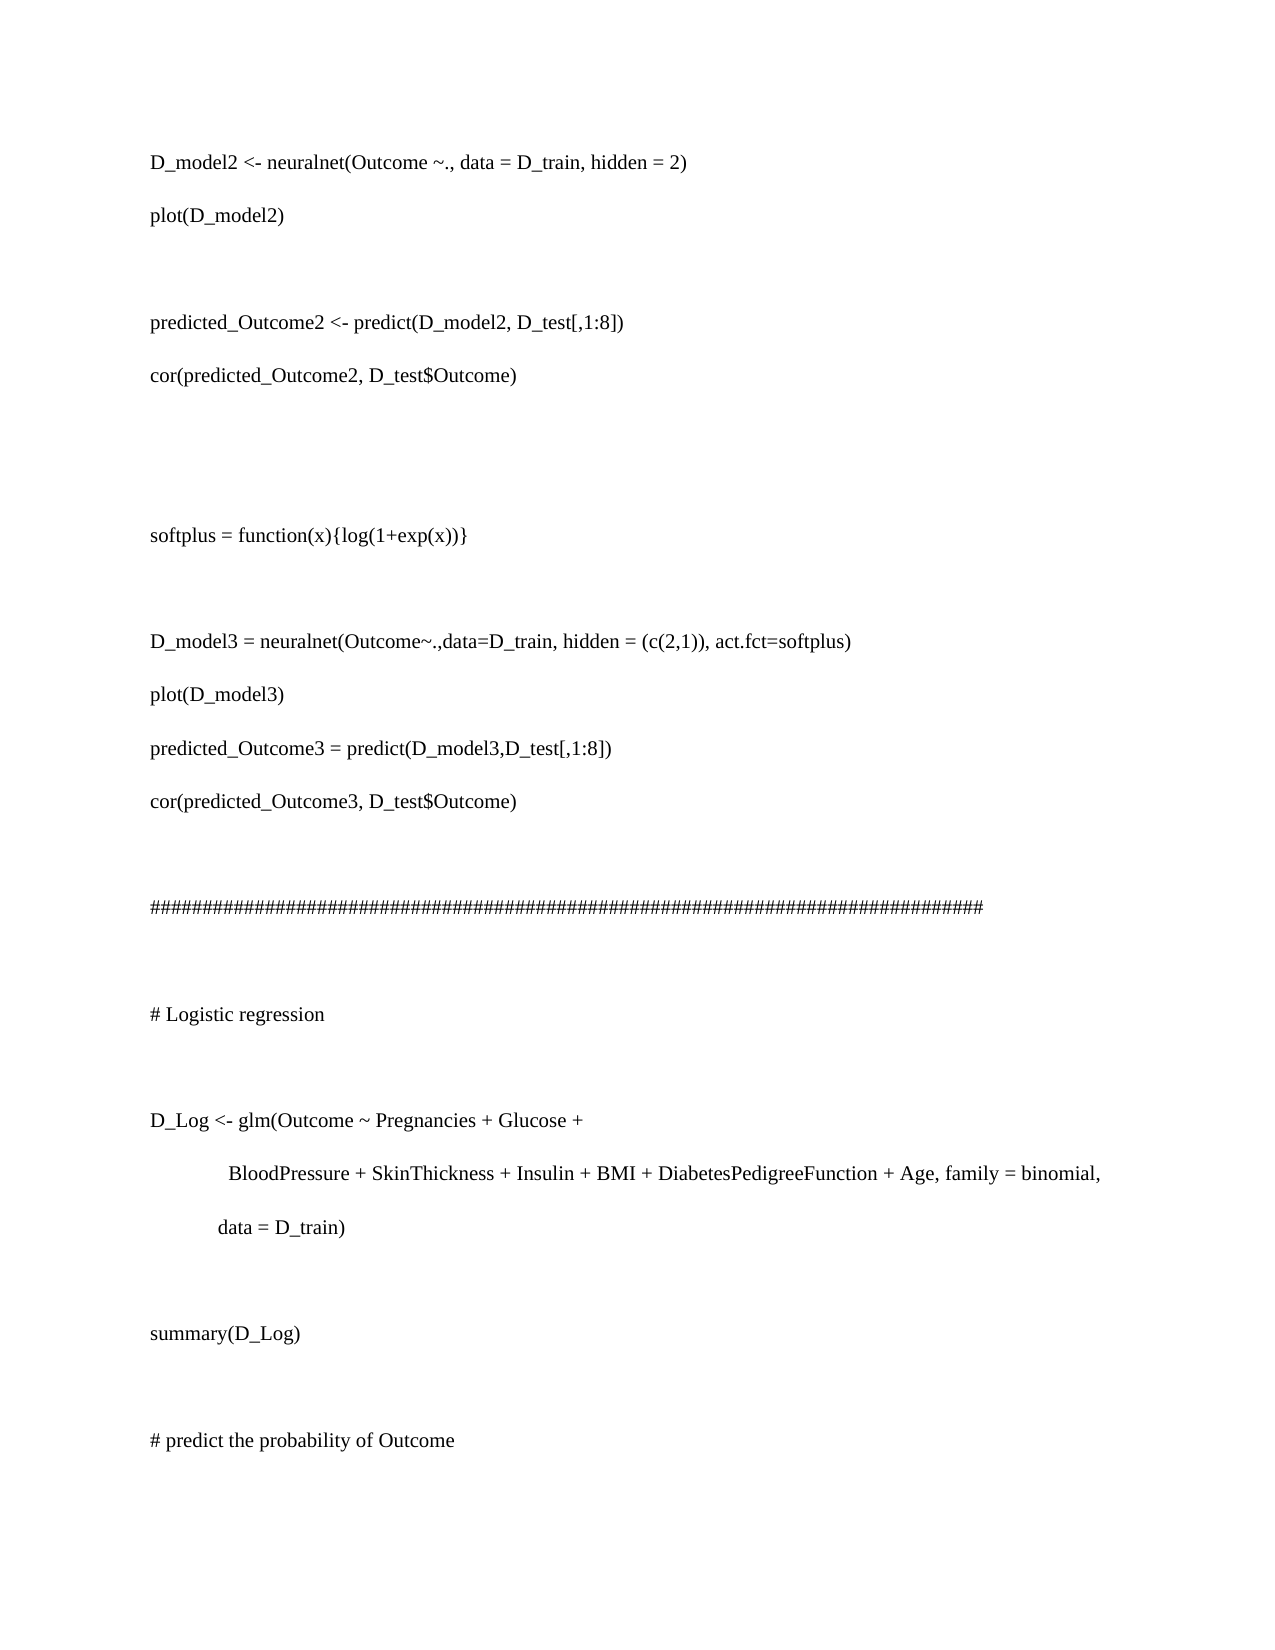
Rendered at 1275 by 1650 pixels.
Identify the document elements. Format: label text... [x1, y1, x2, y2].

text data = D_train) [150, 1214, 1125, 1239]
text # predict the probability of Outcome [150, 1427, 1125, 1452]
text cor(predicted_Outcome3, D_test$Outcome) [150, 789, 1125, 813]
text softplus = function(x){log(1+exp(x))} [150, 523, 1125, 547]
text predicted_Outcome3 = predict(D_model3,D_test[,1:8]) [150, 736, 1125, 759]
text # Logistic regression [150, 1002, 1125, 1026]
text cor(predicted_Outcome2, D_test$Outcome) [150, 363, 1125, 387]
text D_model2 <- neuralnet(Outcome ~., data = D_train, hidden = 2) [150, 150, 1125, 174]
text plot(D_model3) [150, 682, 1125, 706]
text plot(D_model2) [150, 203, 1125, 227]
text ################################################################################ [150, 895, 1125, 919]
text D_Log <- glm(Outcome ~ Pregnancies + Glucose + [150, 1108, 1125, 1132]
text D_model3 = neuralnet(Outcome~.,data=D_train, hidden = (c(2,1)), act.fct=softplus) [150, 629, 1125, 653]
text predicted_Outcome2 <- predict(D_model2, D_test[,1:8]) [150, 310, 1125, 334]
text BloodPressure + SkinThickness + Insulin + BMI + DiabetesPedigreeFunction + Age, family = binomial, [150, 1161, 1125, 1185]
text summary(D_Log) [150, 1321, 1125, 1345]
